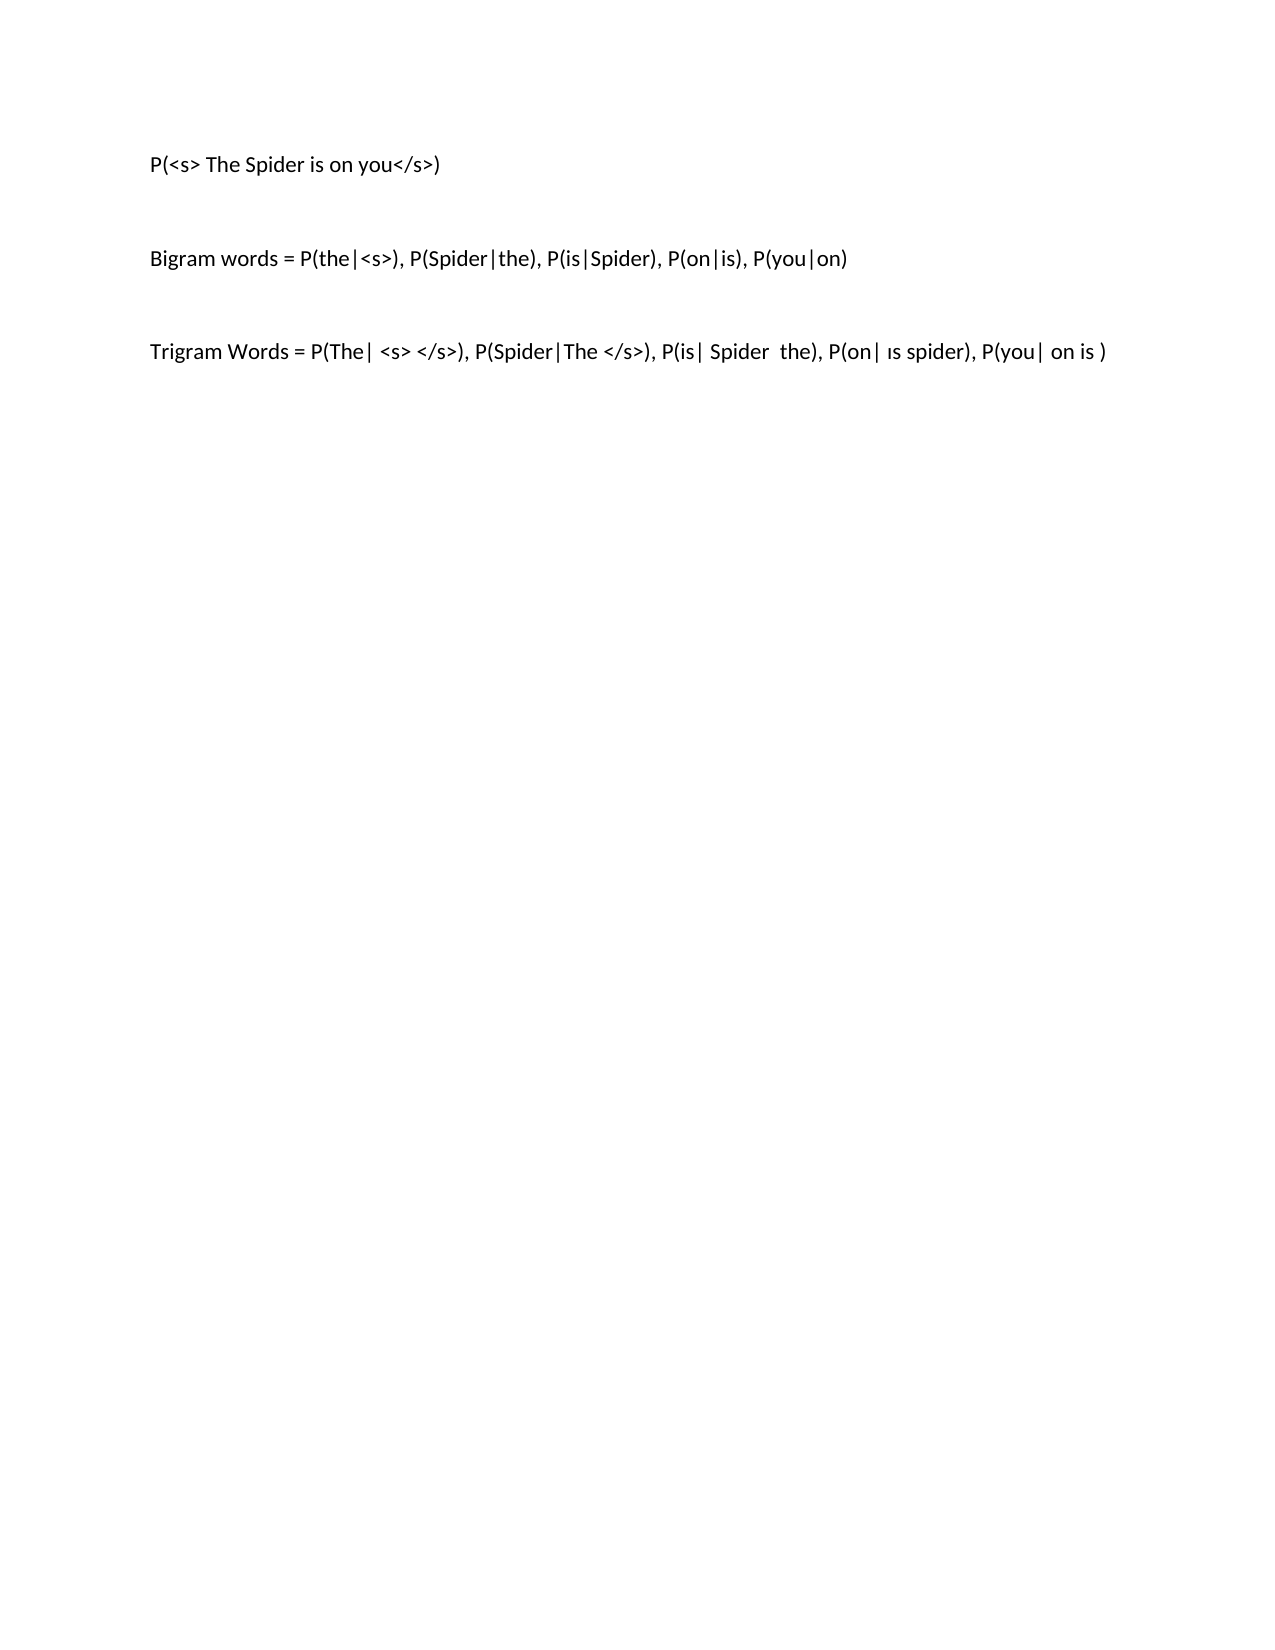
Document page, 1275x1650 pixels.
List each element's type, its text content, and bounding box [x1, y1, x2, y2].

text P(<s> The Spider is on you</s>) [150, 150, 1125, 178]
text Trigram Words = P(The| <s> </s>), P(Spider|The </s>), P(is| Spider the), P(on| ıs spider), P(you| on is ) [150, 337, 1125, 366]
text Bigram words = P(the|<s>), P(Spider|the), P(is|Spider), P(on|is), P(you|on) [150, 244, 1125, 272]
